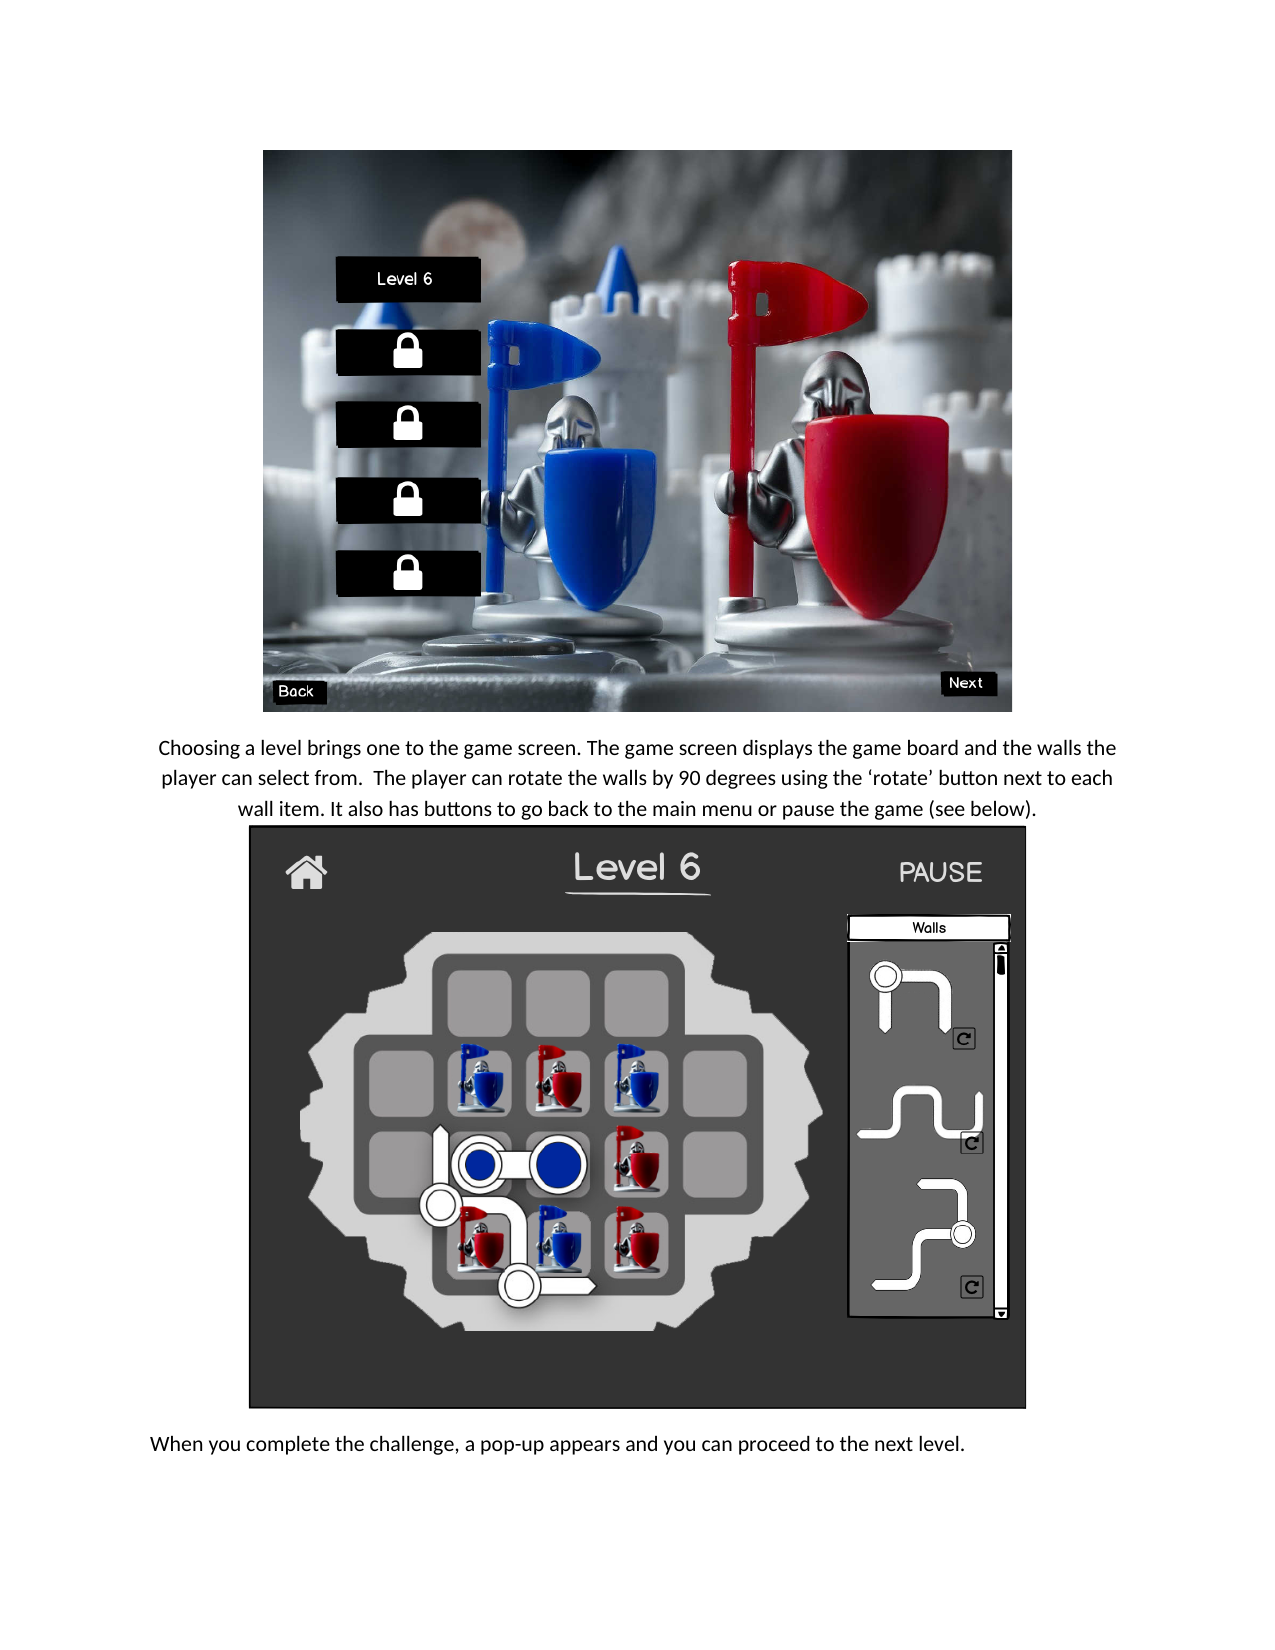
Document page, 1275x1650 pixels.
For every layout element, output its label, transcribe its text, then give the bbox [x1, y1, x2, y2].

text When you complete the challenge, a pop-up appears and you can proceed to the next level. [150, 1431, 1125, 1457]
picture [248, 825, 1027, 1409]
picture [263, 150, 1013, 712]
